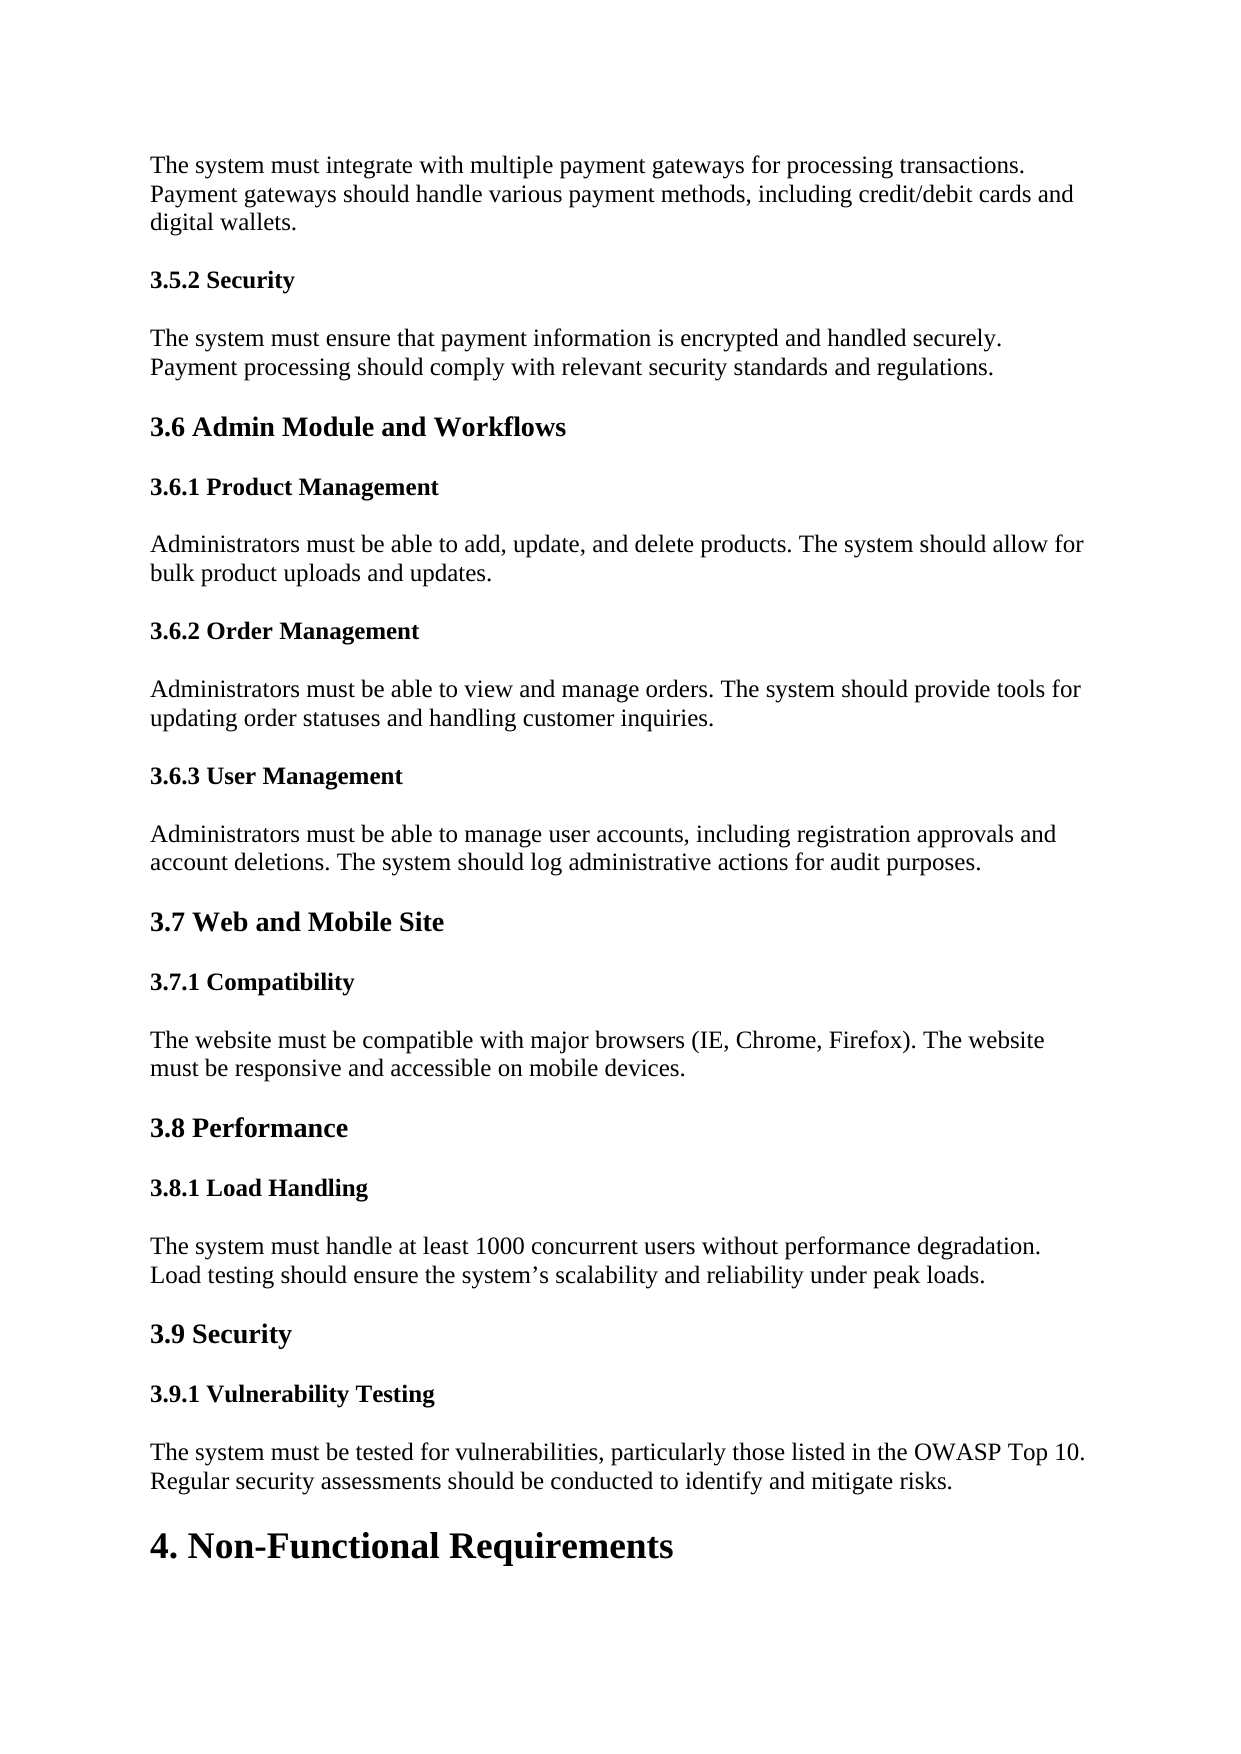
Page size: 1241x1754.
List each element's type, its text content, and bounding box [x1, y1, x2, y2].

text The system must be tested for vulnerabilities, particularly those listed in the OWASP Top 10. Regular security assessments should be conducted to identify and mitigate risks. [150, 1437, 1090, 1494]
text 4. Non-Functional Requirements [150, 1524, 1090, 1567]
text 3.7 Web and Mobile Site [150, 905, 1090, 938]
text The system must integrate with multiple payment gateways for processing transactions. Payment gateways should handle various payment methods, including credit/debit cards and digital wallets. [150, 150, 1090, 236]
text 3.6.2 Order Management [150, 616, 1090, 645]
text 3.9.1 Vulnerability Testing [150, 1379, 1090, 1408]
text The website must be compatible with major browsers (IE, Chrome, Firefox). The website must be responsive and accessible on mobile devices. [150, 1025, 1090, 1082]
text The system must handle at least 1000 concurrent users without performance degradation. Load testing should ensure the system’s scalability and reliability under peak loads. [150, 1231, 1090, 1288]
text 3.6 Admin Module and Workflows [150, 410, 1090, 442]
text Administrators must be able to manage user accounts, including registration approvals and account deletions. The system should log administrative actions for audit purposes. [150, 819, 1090, 876]
text 3.6.3 User Management [150, 761, 1090, 789]
text Administrators must be able to view and manage orders. The system should provide tools for updating order statuses and handling customer inquiries. [150, 674, 1090, 732]
text 3.6.1 Product Management [150, 472, 1090, 500]
text 3.7.1 Compatibility [150, 967, 1090, 996]
text 3.8 Performance [150, 1111, 1090, 1144]
text 3.5.2 Security [150, 265, 1090, 294]
text 3.8.1 Load Handling [150, 1173, 1090, 1202]
text Administrators must be able to add, update, and delete products. The system should allow for bulk product uploads and updates. [150, 529, 1090, 587]
text The system must ensure that payment information is encrypted and handled securely. Payment processing should comply with relevant security standards and regulations. [150, 323, 1090, 381]
text 3.9 Security [150, 1318, 1090, 1350]
